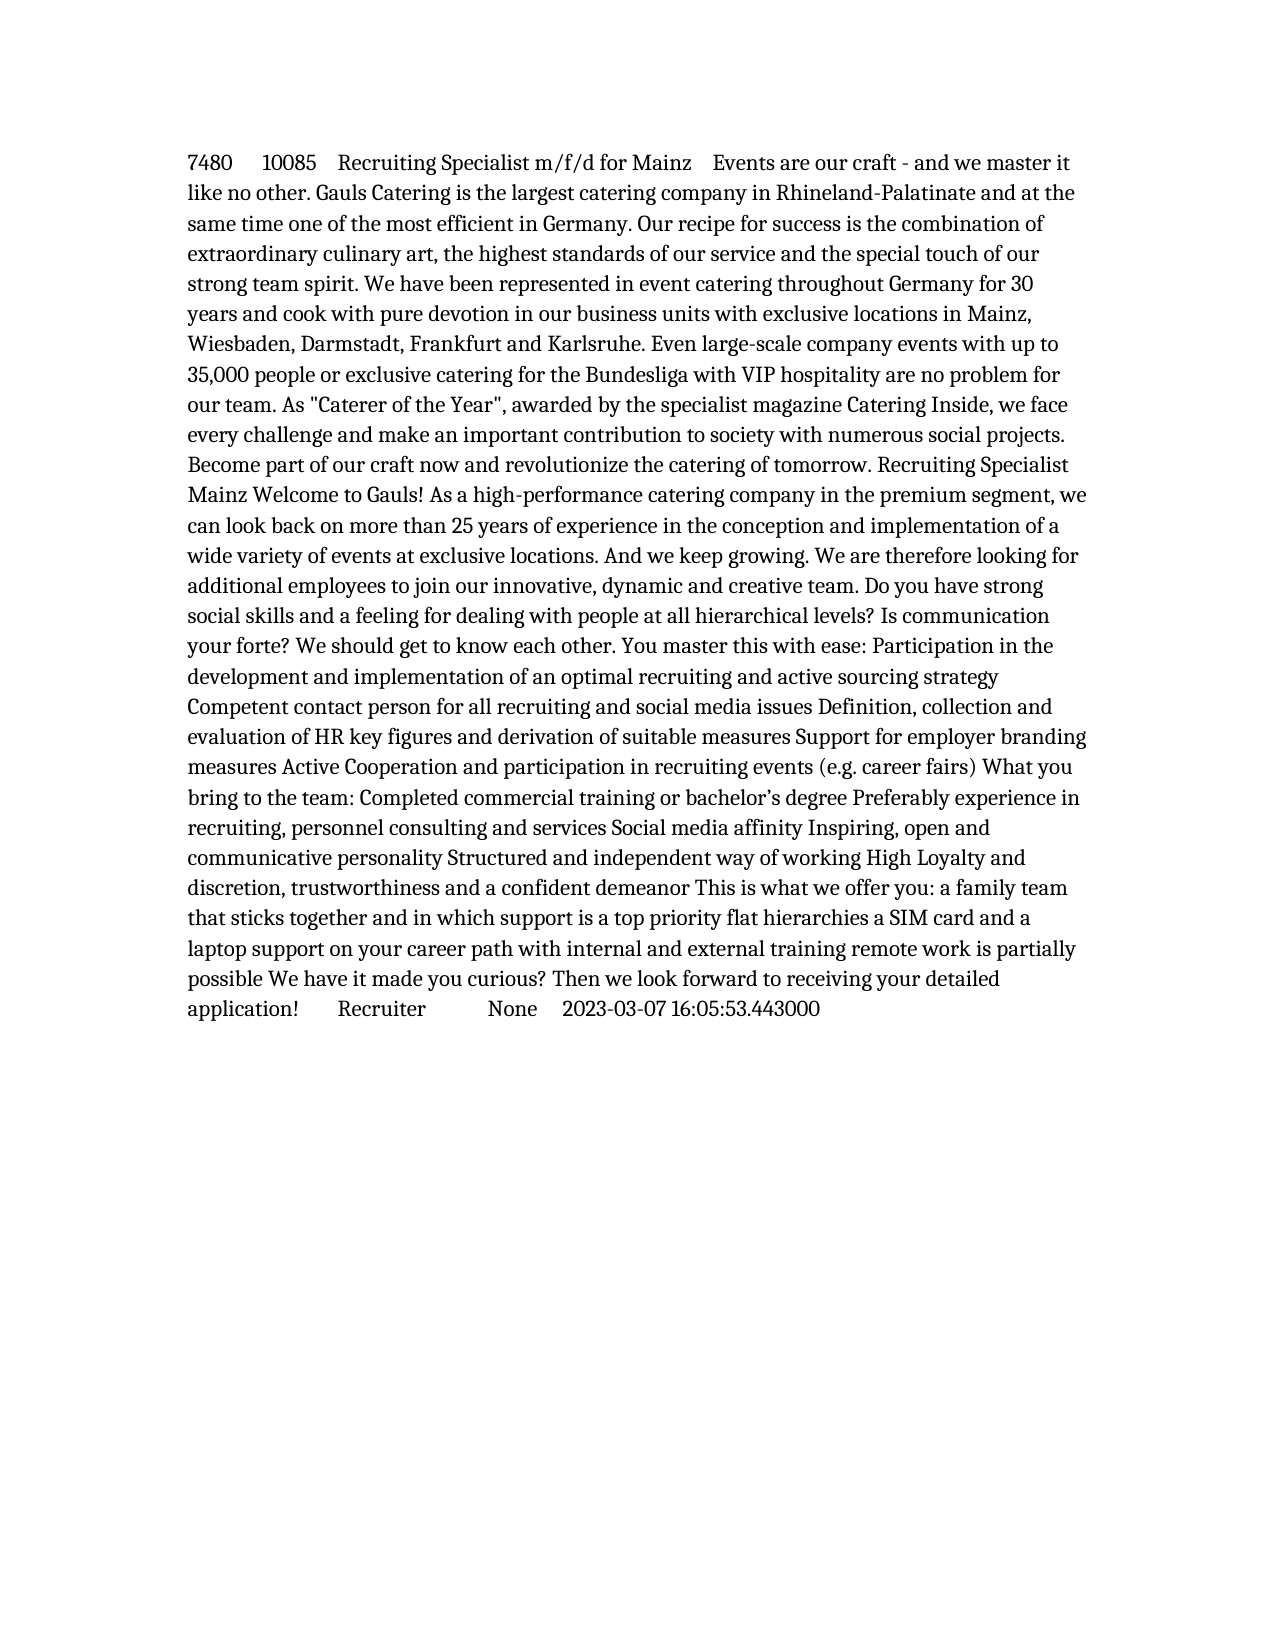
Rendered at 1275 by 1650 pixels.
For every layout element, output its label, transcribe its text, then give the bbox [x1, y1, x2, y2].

text 7480 10085 Recruiting Specialist m/f/d for Mainz Events are our craft - and we master it like no other. Gauls Catering is the largest catering company in Rhineland-Palatinate and at the same time one of the most efficient in Germany. Our recipe for success is the combination of extraordinary culinary art, the highest standards of our service and the special touch of our strong team spirit. We have been represented in event catering throughout Germany for 30 years and cook with pure devotion in our business units with exclusive locations in Mainz, Wiesbaden, Darmstadt, Frankfurt and Karlsruhe. Even large-scale company events with up to 35,000 people or exclusive catering for the Bundesliga with VIP hospitality are no problem for our team. As "Caterer of the Year", awarded by the specialist magazine Catering Inside, we face every challenge and make an important contribution to society with numerous social projects. Become part of our craft now and revolutionize the catering of tomorrow. Recruiting Specialist Mainz Welcome to Gauls! As a high-performance catering company in the premium segment, we can look back on more than 25 years of experience in the conception and implementation of a wide variety of events at exclusive locations. And we keep growing. We are therefore looking for additional employees to join our innovative, dynamic and creative team. Do you have strong social skills and a feeling for dealing with people at all hierarchical levels? Is communication your forte? We should get to know each other. You master this with ease: Participation in the development and implementation of an optimal recruiting and active sourcing strategy Competent contact person for all recruiting and social media issues Definition, collection and evaluation of HR key figures and derivation of suitable measures Support for employer branding measures Active Cooperation and participation in recruiting events (e.g. career fairs) What you bring to the team: Completed commercial training or bachelor’s degree Preferably experience in recruiting, personnel consulting and services Social media affinity Inspiring, open and communicative personality Structured and independent way of working High Loyalty and discretion, trustworthiness and a confident demeanor This is what we offer you: a family team that sticks together and in which support is a top priority flat hierarchies a SIM card and a laptop support on your career path with internal and external training remote work is partially possible We have it made you curious? Then we look forward to receiving your detailed application! Recruiter None 2023-03-07 16:05:53.443000 [187, 150, 1087, 1052]
